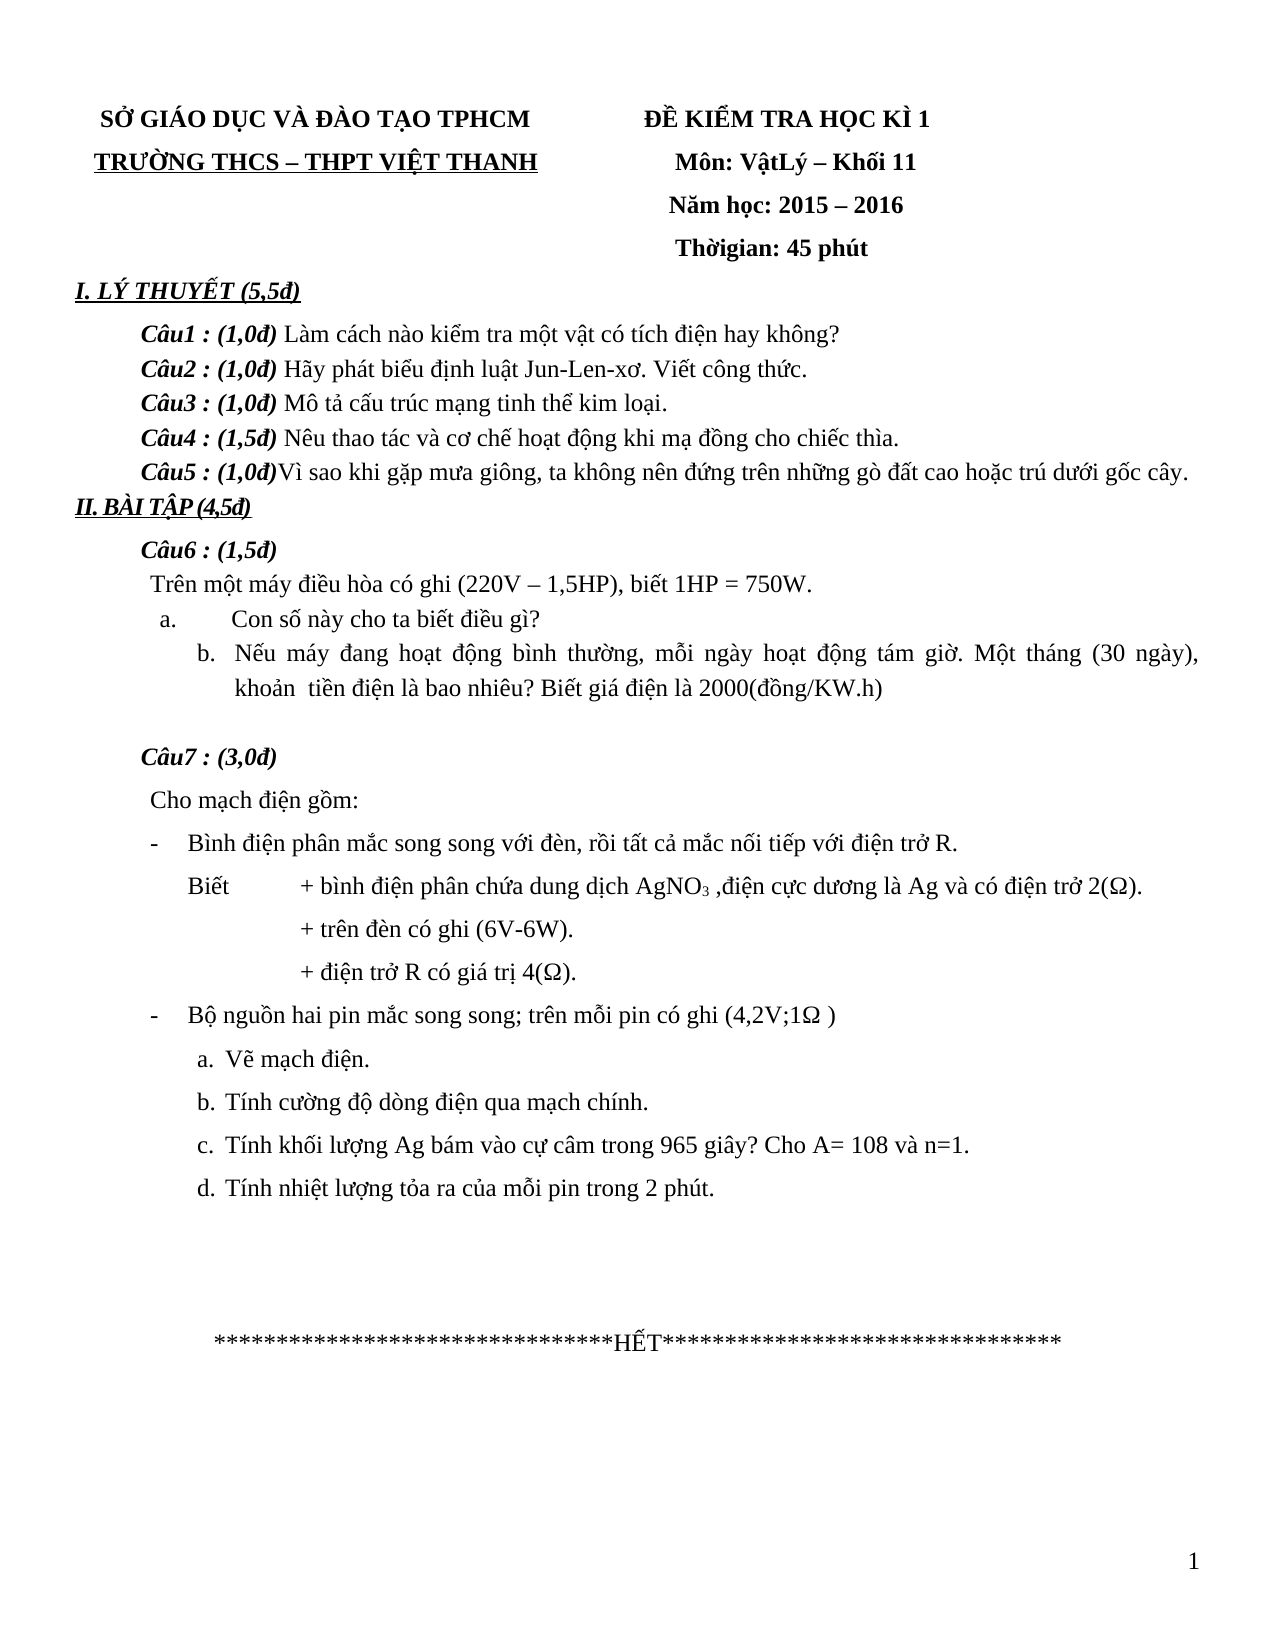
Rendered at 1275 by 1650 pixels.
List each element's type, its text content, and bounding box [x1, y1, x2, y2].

text Câu4 : (1,5đ) Nêu thao tác và cơ chế hoạt động khi mạ đồng cho chiếc thìa. [141, 423, 1200, 452]
text ********************************HẾT******************************** [75, 1328, 1200, 1357]
list Trên một máy điều hòa có ghi (220V – 1,5HP), biết 1HP = 750W. [150, 569, 1200, 598]
text Câu5 : (1,0đ)Vì sao khi gặp mưa giông, ta không nên đứng trên những gò đất cao hoặc trú dưới gốc cây. [141, 457, 1200, 486]
list Vẽ mạch điện. [150, 1044, 1200, 1072]
list Cho mạch điện gồm: [150, 785, 1200, 814]
list Nếu máy đang hoạt động bình thường, mỗi ngày hoạt động tám giờ. Một tháng (30 ngày), khoản tiền điện là bao nhiêu? Biết giá điện là 2000(đồng/KW.h) [197, 638, 1200, 736]
text SỞ GIÁO DỤC VÀ ĐÀO TẠO TPHCM ĐỀ KIỂM TRA HỌC KÌ 1 [75, 104, 1200, 132]
text Câu2 : (1,0đ) Hãy phát biểu định luật Jun-Len-xơ. Viết công thức. [141, 354, 1200, 383]
text Thờigian: 45 phút [75, 233, 1200, 262]
text Câu7 : (3,0đ) [141, 742, 1200, 771]
text II. BÀI TẬP (4,5đ) [75, 492, 1200, 521]
text Câu6 : (1,5đ) [141, 535, 1200, 564]
list Bình điện phân mắc song song với đèn, rồi tất cả mắc nối tiếp với điện trở R. [150, 828, 1200, 857]
list Biết + bình điện phân chứa dung dịch AgNO3 ,điện cực dương là Ag và có điện trở 2(Ω). [187, 871, 1200, 900]
text Năm học: 2015 – 2016 [75, 190, 1200, 219]
list + trên đèn có ghi (6V-6W). [187, 914, 1200, 943]
list Tính nhiệt lượng tỏa ra của mỗi pin trong 2 phút. [150, 1173, 1200, 1202]
list Bộ nguồn hai pin mắc song song; trên mỗi pin có ghi (4,2V;1Ω ) [150, 1001, 1200, 1029]
text Câu3 : (1,0đ) Mô tả cấu trúc mạng tinh thể kim loại. [141, 388, 1200, 417]
text TRƯỜNG THCS – THPT VIỆT THANH Môn: VậtLý – Khối 11 [75, 147, 1200, 176]
list Tính khối lượng Ag bám vào cự câm trong 965 giây? Cho A= 108 và n=1. [150, 1130, 1200, 1159]
list Con số này cho ta biết điều gì? [150, 604, 1200, 633]
list Tính cường độ dòng điện qua mạch chính. [150, 1087, 1200, 1116]
list + điện trở R có giá trị 4(Ω). [262, 957, 1200, 986]
text I. LÝ THUYẾT (5,5đ) [75, 276, 1200, 305]
text Câu1 : (1,0đ) Làm cách nào kiểm tra một vật có tích điện hay không? [141, 319, 1200, 348]
